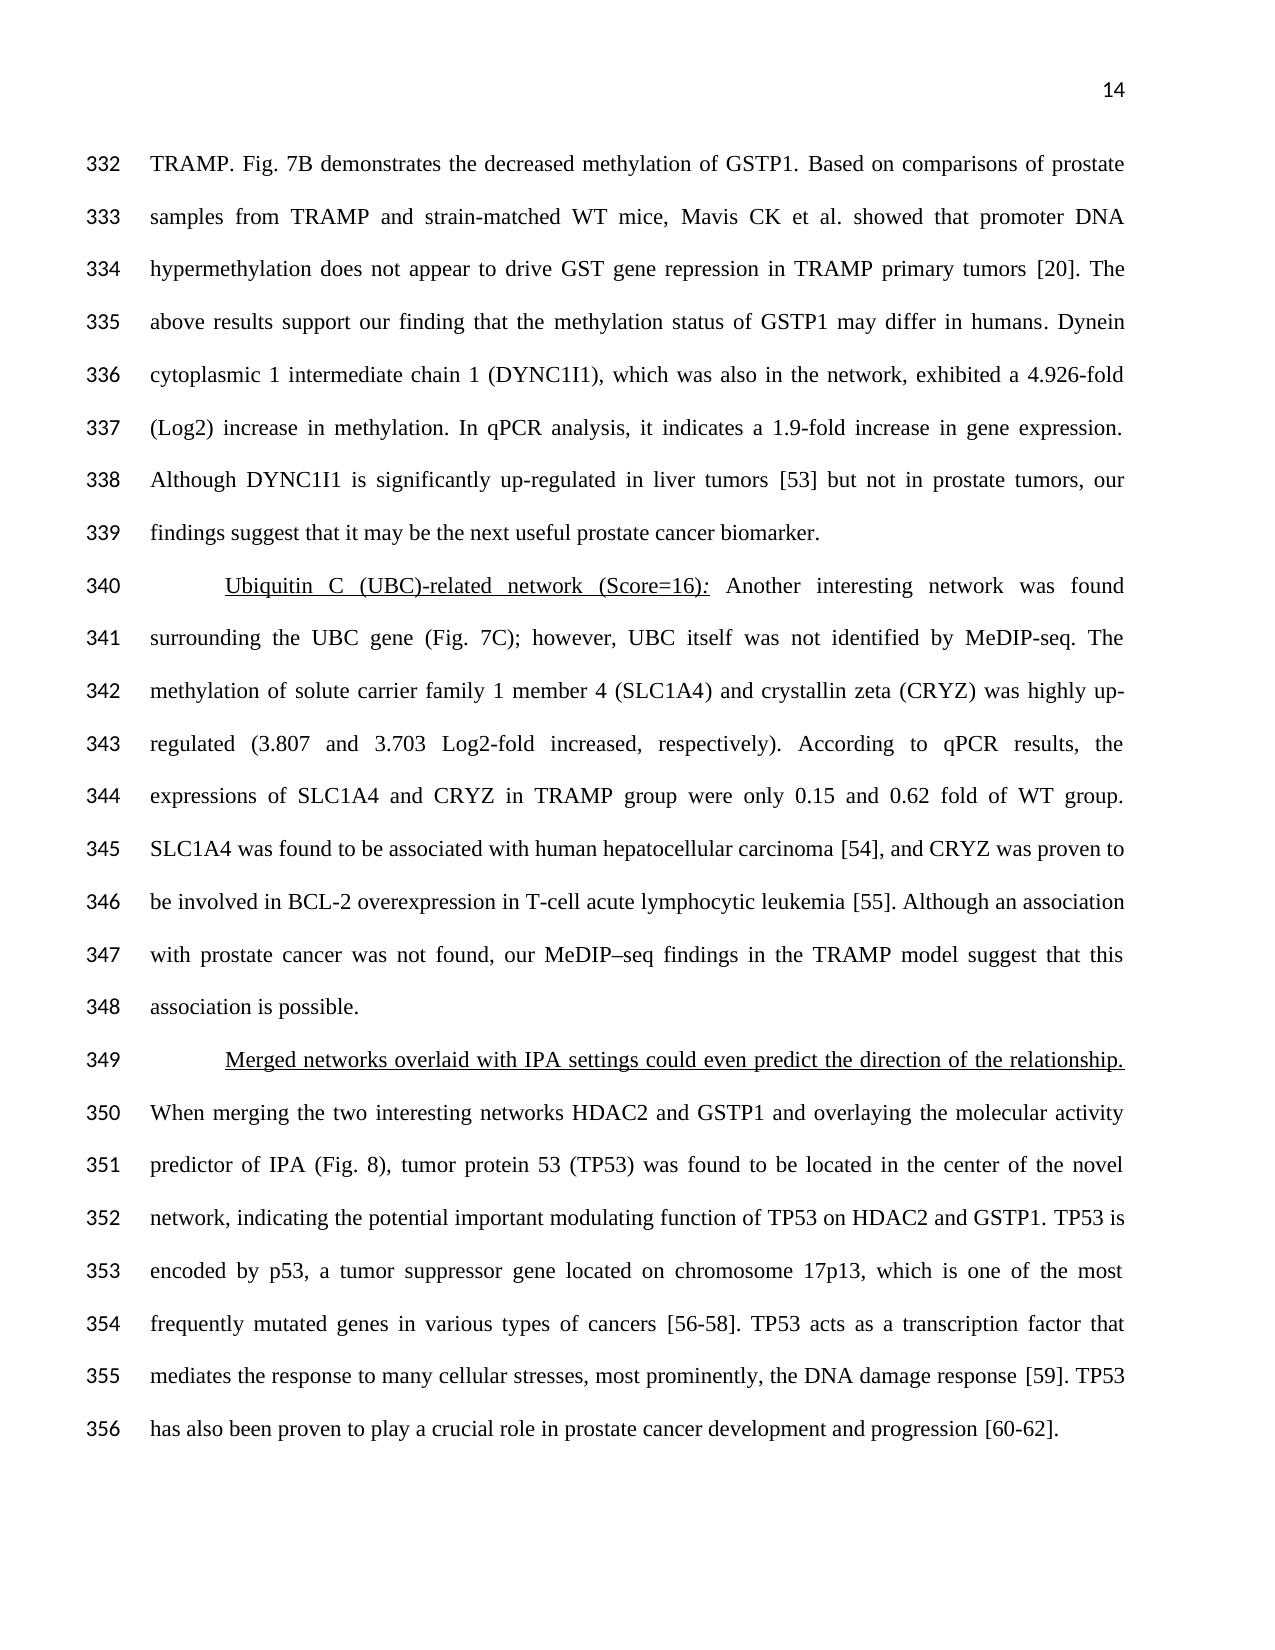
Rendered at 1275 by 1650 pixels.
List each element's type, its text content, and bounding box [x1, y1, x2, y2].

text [150, 150, 1125, 545]
text Ubiquitin C (UBC)-related network (Score=16): Another interesting network was found surrounding the UBC gene (Fig. 7C); however, UBC itself was not identified by MeDIP-seq. The methylation of solute carrier family 1 member 4 (SLC1A4) and crystallin zeta (CRYZ) was highly up-regulated (3.807 and 3.703 Log2-fold increased, respectively). According to qPCR results, the expressions of SLC1A4 and CRYZ in TRAMP group were only 0.15 and 0.62 fold of WT group. SLC1A4 was found to be associated with human hepatocellular carcinoma [54], and CRYZ was proven to be involved in BCL-2 overexpression in T-cell acute lymphocytic leukemia [55]. Although an association with prostate cancer was not found, our MeDIP–seq findings in the TRAMP model suggest that this association is possible. [150, 572, 1125, 1020]
text Merged networks overlaid with IPA settings could even predict the direction of the relationship. When merging the two interesting networks HDAC2 and GSTP1 and overlaying the molecular activity predictor of IPA (Fig. 8), tumor protein 53 (TP53) was found to be located in the center of the novel network, indicating the potential important modulating function of TP53 on HDAC2 and GSTP1. TP53 is encoded by p53, a tumor suppressor gene located on chromosome 17p13, which is one of the most frequently mutated genes in various types of cancers [56-58]. TP53 acts as a transcription factor that mediates the response to many cellular stresses, most prominently, the DNA damage response [59]. TP53 has also been proven to play a crucial role in prostate cancer development and progression [60-62]. [150, 1046, 1125, 1441]
